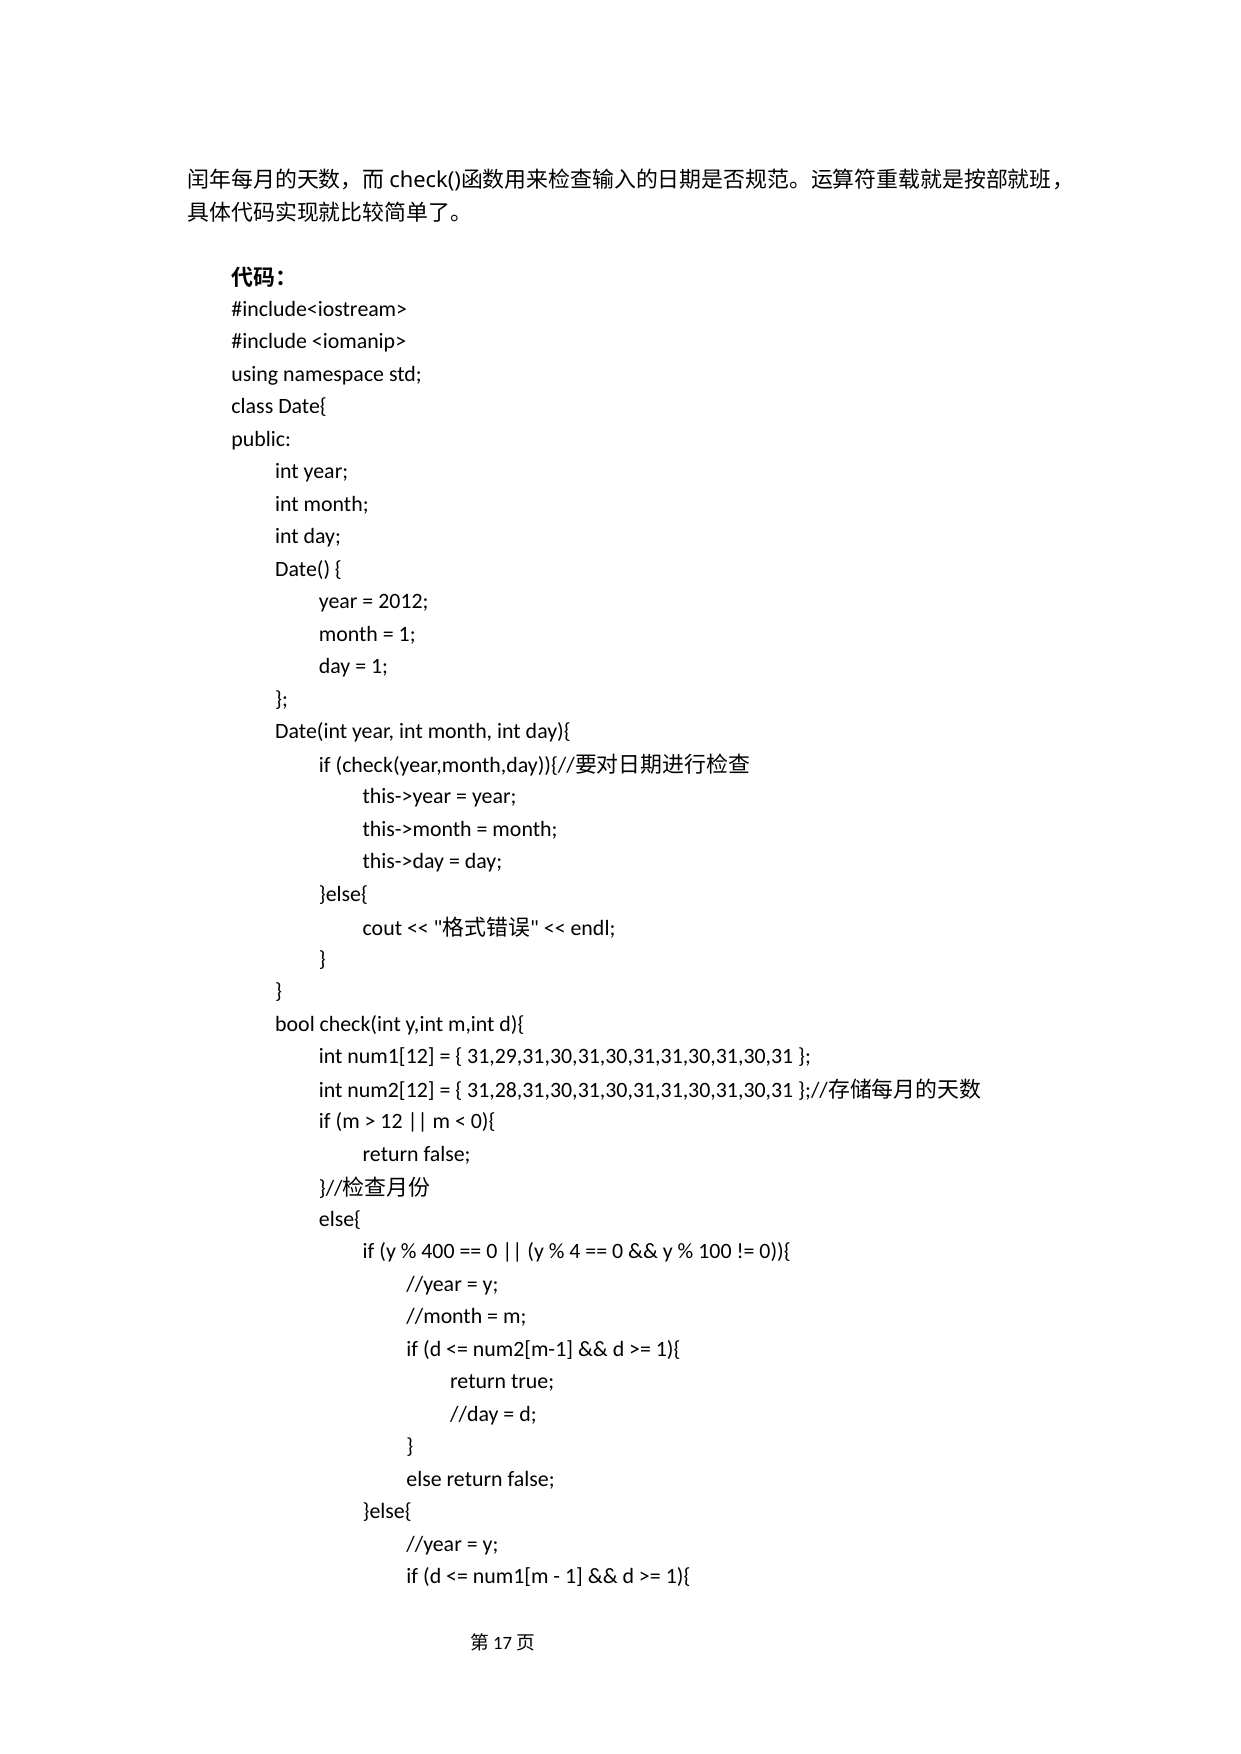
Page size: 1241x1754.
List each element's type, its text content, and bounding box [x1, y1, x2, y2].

text return false; [187, 1137, 1053, 1169]
text return true; [187, 1364, 1053, 1397]
text if (check(year,month,day)){//要对日期进行检查 [187, 747, 1053, 779]
text bool check(int y,int m,int d){ [187, 1007, 1053, 1039]
text int num1[12] = { 31,29,31,30,31,30,31,31,30,31,30,31 }; [187, 1039, 1053, 1072]
text if (m > 12 || m < 0){ [187, 1104, 1053, 1137]
text } [187, 1429, 1053, 1462]
text cout << "格式错误" << endl; [187, 909, 1053, 942]
text int year; [187, 454, 1053, 487]
text using namespace std; [187, 357, 1053, 389]
text this->year = year; [187, 779, 1053, 812]
text }else{ [187, 1494, 1053, 1527]
text int month; [187, 487, 1053, 519]
text if (y % 400 == 0 || (y % 4 == 0 && y % 100 != 0)){ [187, 1234, 1053, 1267]
text }//检查月份 [187, 1169, 1053, 1202]
text this->month = month; [187, 812, 1053, 844]
text 代码： [187, 259, 1053, 292]
text class Date{ [187, 389, 1053, 422]
text //day = d; [187, 1397, 1053, 1429]
text year = 2012; [187, 584, 1053, 617]
text #include<iostream> [187, 292, 1053, 324]
text Date() { [187, 552, 1053, 584]
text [187, 162, 1053, 227]
text } [187, 974, 1053, 1007]
text int num2[12] = { 31,28,31,30,31,30,31,31,30,31,30,31 };//存储每月的天数 [187, 1072, 1053, 1104]
text //year = y; [187, 1267, 1053, 1299]
text //month = m; [187, 1299, 1053, 1332]
text if (d <= num2[m-1] && d >= 1){ [187, 1332, 1053, 1364]
text public: [187, 422, 1053, 454]
text }; [187, 682, 1053, 714]
text else return false; [187, 1462, 1053, 1494]
text else{ [187, 1202, 1053, 1234]
text month = 1; [187, 617, 1053, 649]
text Date(int year, int month, int day){ [187, 714, 1053, 747]
text //year = y; [187, 1527, 1053, 1559]
text if (d <= num1[m - 1] && d >= 1){ [187, 1559, 1053, 1592]
text day = 1; [187, 649, 1053, 682]
text }else{ [187, 877, 1053, 909]
text #include <iomanip> [187, 324, 1053, 357]
text } [187, 942, 1053, 974]
text this->day = day; [187, 844, 1053, 877]
text int day; [187, 519, 1053, 552]
